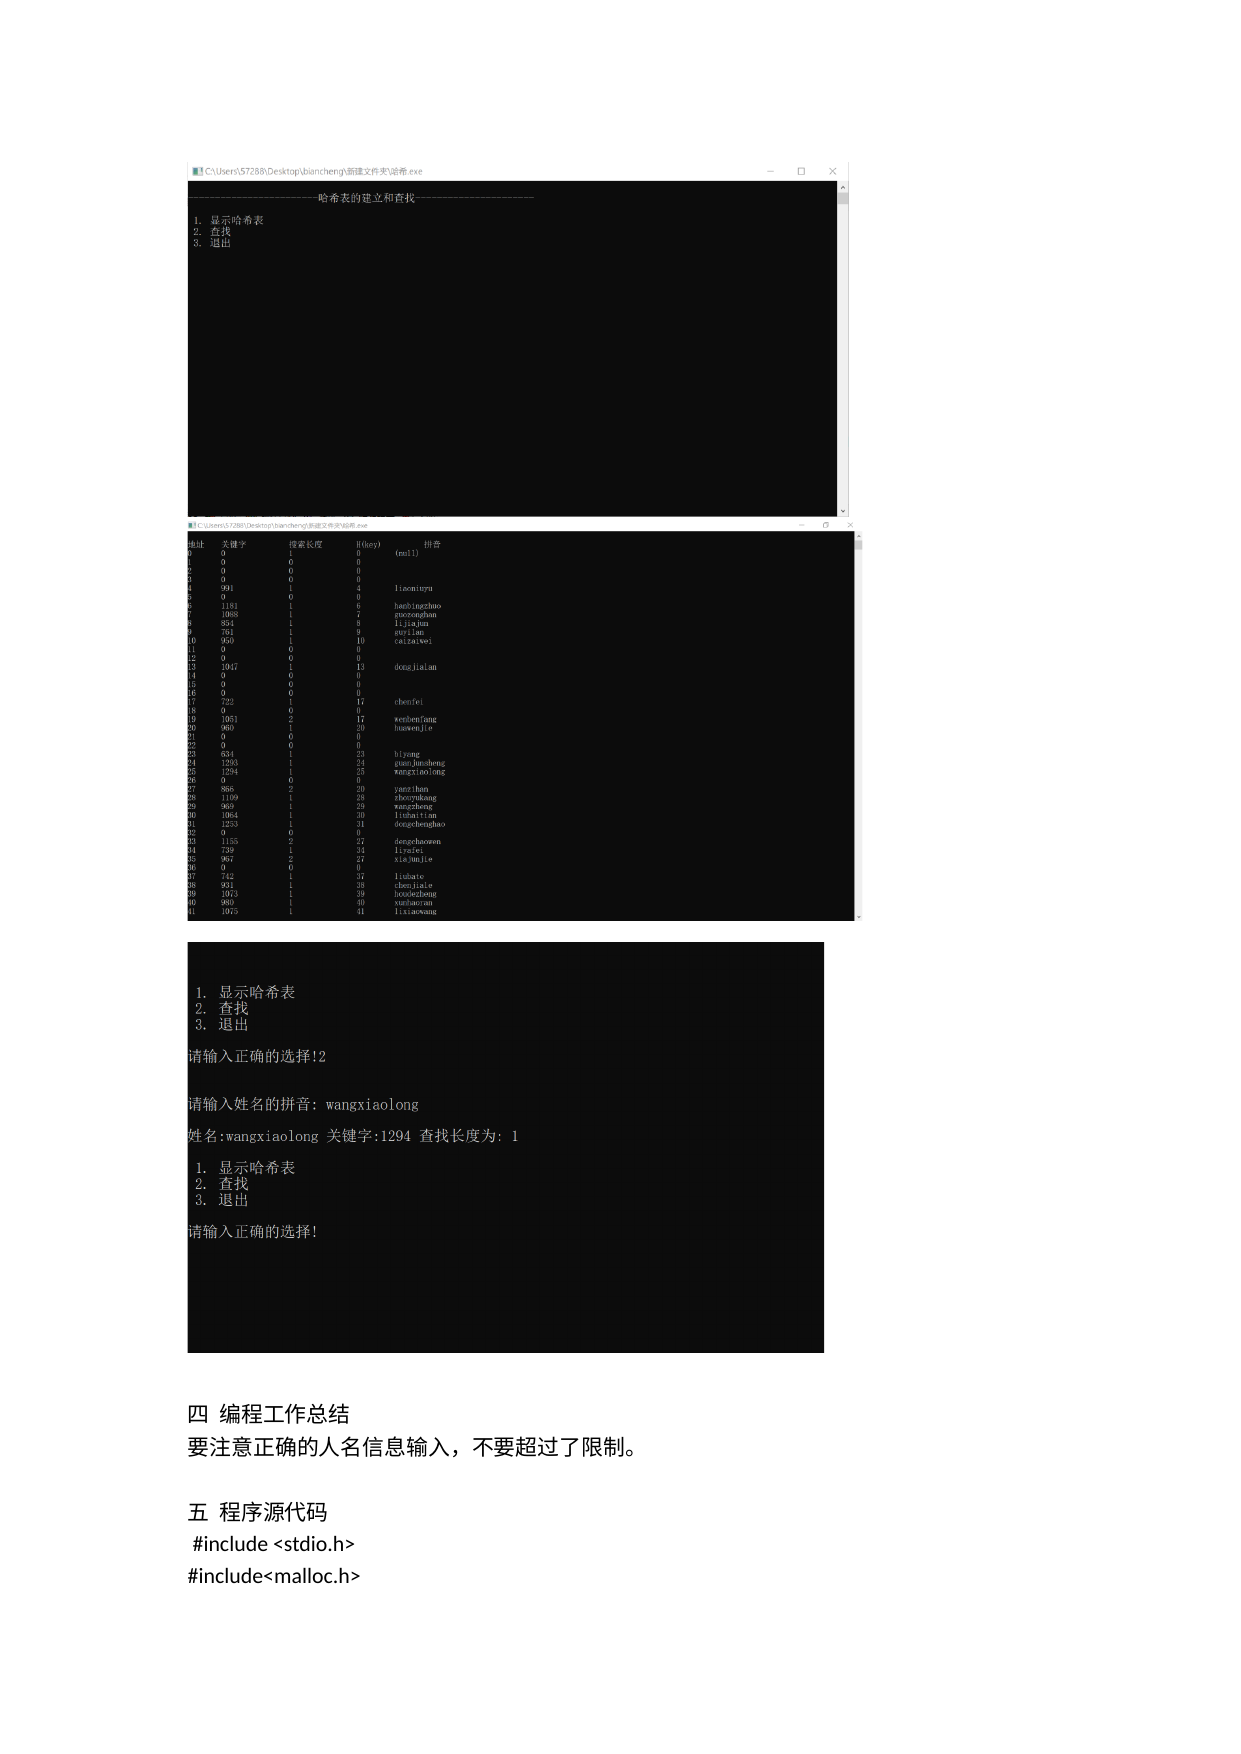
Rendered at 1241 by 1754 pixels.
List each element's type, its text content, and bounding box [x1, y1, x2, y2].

picture [187, 162, 849, 517]
text 五 程序源代码 [187, 1494, 1053, 1527]
text 四 编程工作总结 [187, 1397, 1053, 1429]
text 要注意正确的人名信息输入，不要超过了限制。 [187, 1429, 1053, 1462]
text #include<malloc.h> [187, 1559, 1053, 1592]
picture [187, 519, 863, 921]
picture [187, 942, 825, 1353]
text #include <stdio.h> [187, 1527, 1053, 1559]
